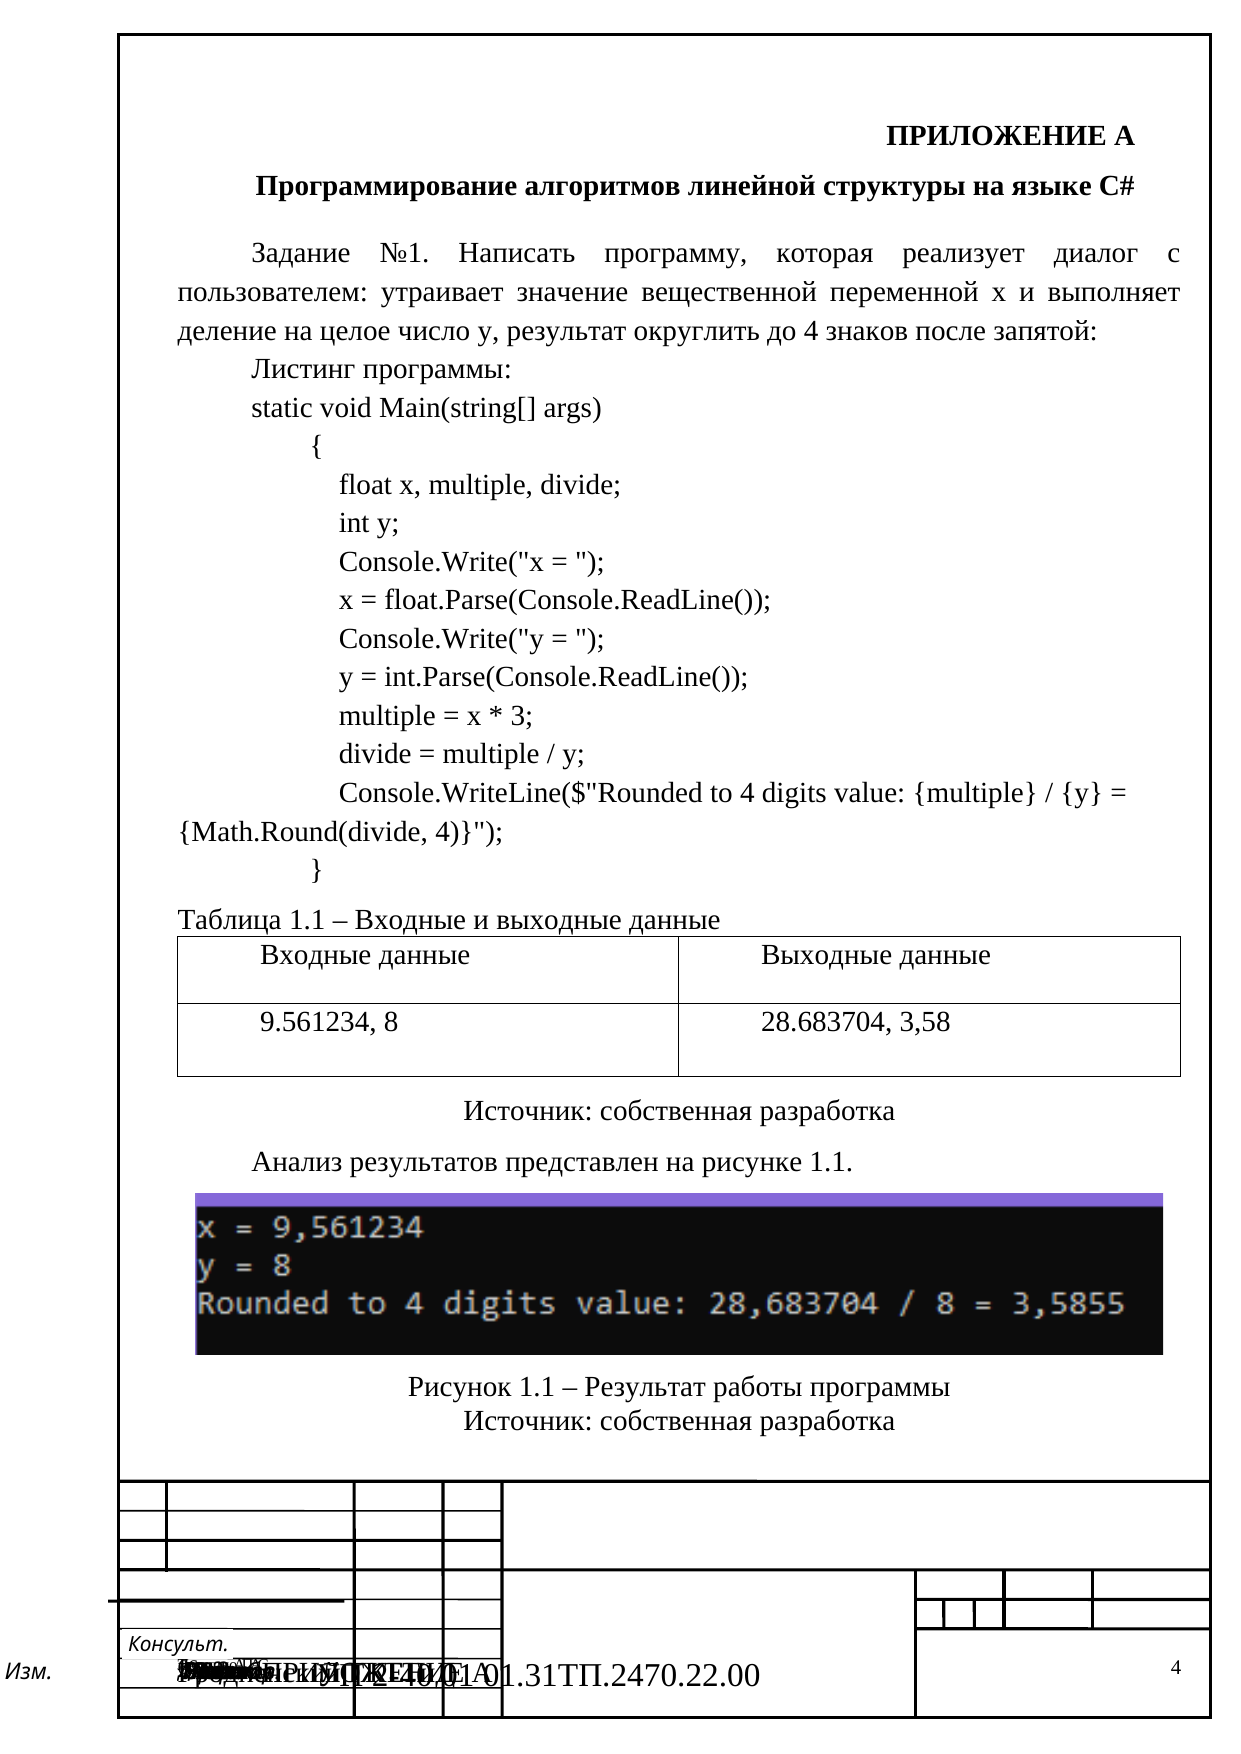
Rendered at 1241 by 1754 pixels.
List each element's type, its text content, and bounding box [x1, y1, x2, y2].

text divide = multiple / y; [177, 737, 1181, 770]
picture [195, 1193, 1164, 1355]
table_cell 9.561234, 8 [178, 1004, 678, 1076]
text Таблица 1.1 – Входные и выходные данные [177, 902, 1181, 936]
table_header Выходные данные [679, 937, 1180, 1003]
text multiple = x * 3; [177, 698, 1181, 732]
text static void Main(string[] args) [177, 390, 1181, 423]
text int y; [177, 505, 1181, 539]
text y = int.Parse(Console.ReadLine()); [177, 659, 1181, 693]
text Console.WriteLine($"Rounded to 4 digits value: {multiple} / {y} = {Math.Round(divide, 4)}"); [177, 775, 1181, 847]
text Console.Write("x = "); [177, 544, 1181, 577]
text Анализ результатов представлен на рисунке 1.1. [177, 1144, 1181, 1177]
text x = float.Parse(Console.ReadLine()); [177, 582, 1181, 616]
text float x, multiple, divide; [177, 467, 1181, 500]
text { [177, 428, 1181, 462]
text Листинг программы: [177, 351, 1181, 385]
text Источник: собственная разработка [177, 1093, 1181, 1127]
text ПРИЛОЖЕНИЕ А [886, 118, 1181, 152]
table_cell 28.683704, 3,58 [679, 1004, 1180, 1076]
text Источник: собственная разработка [177, 1403, 1181, 1436]
table_header Входные данные [178, 937, 678, 1003]
text Задание №1. Написать программу, которая реализует диалог с пользователем: утраивает значение вещественной переменной х и выполняет деление на целое число y, результат округлить до 4 знаков после запятой: [177, 236, 1181, 346]
text Console.Write("y = "); [177, 621, 1181, 654]
text Рисунок 1.1 – Результат работы программы [177, 1369, 1181, 1403]
text Программирование алгоритмов линейной структуры на языке С# [177, 168, 1181, 202]
text } [177, 852, 1181, 886]
